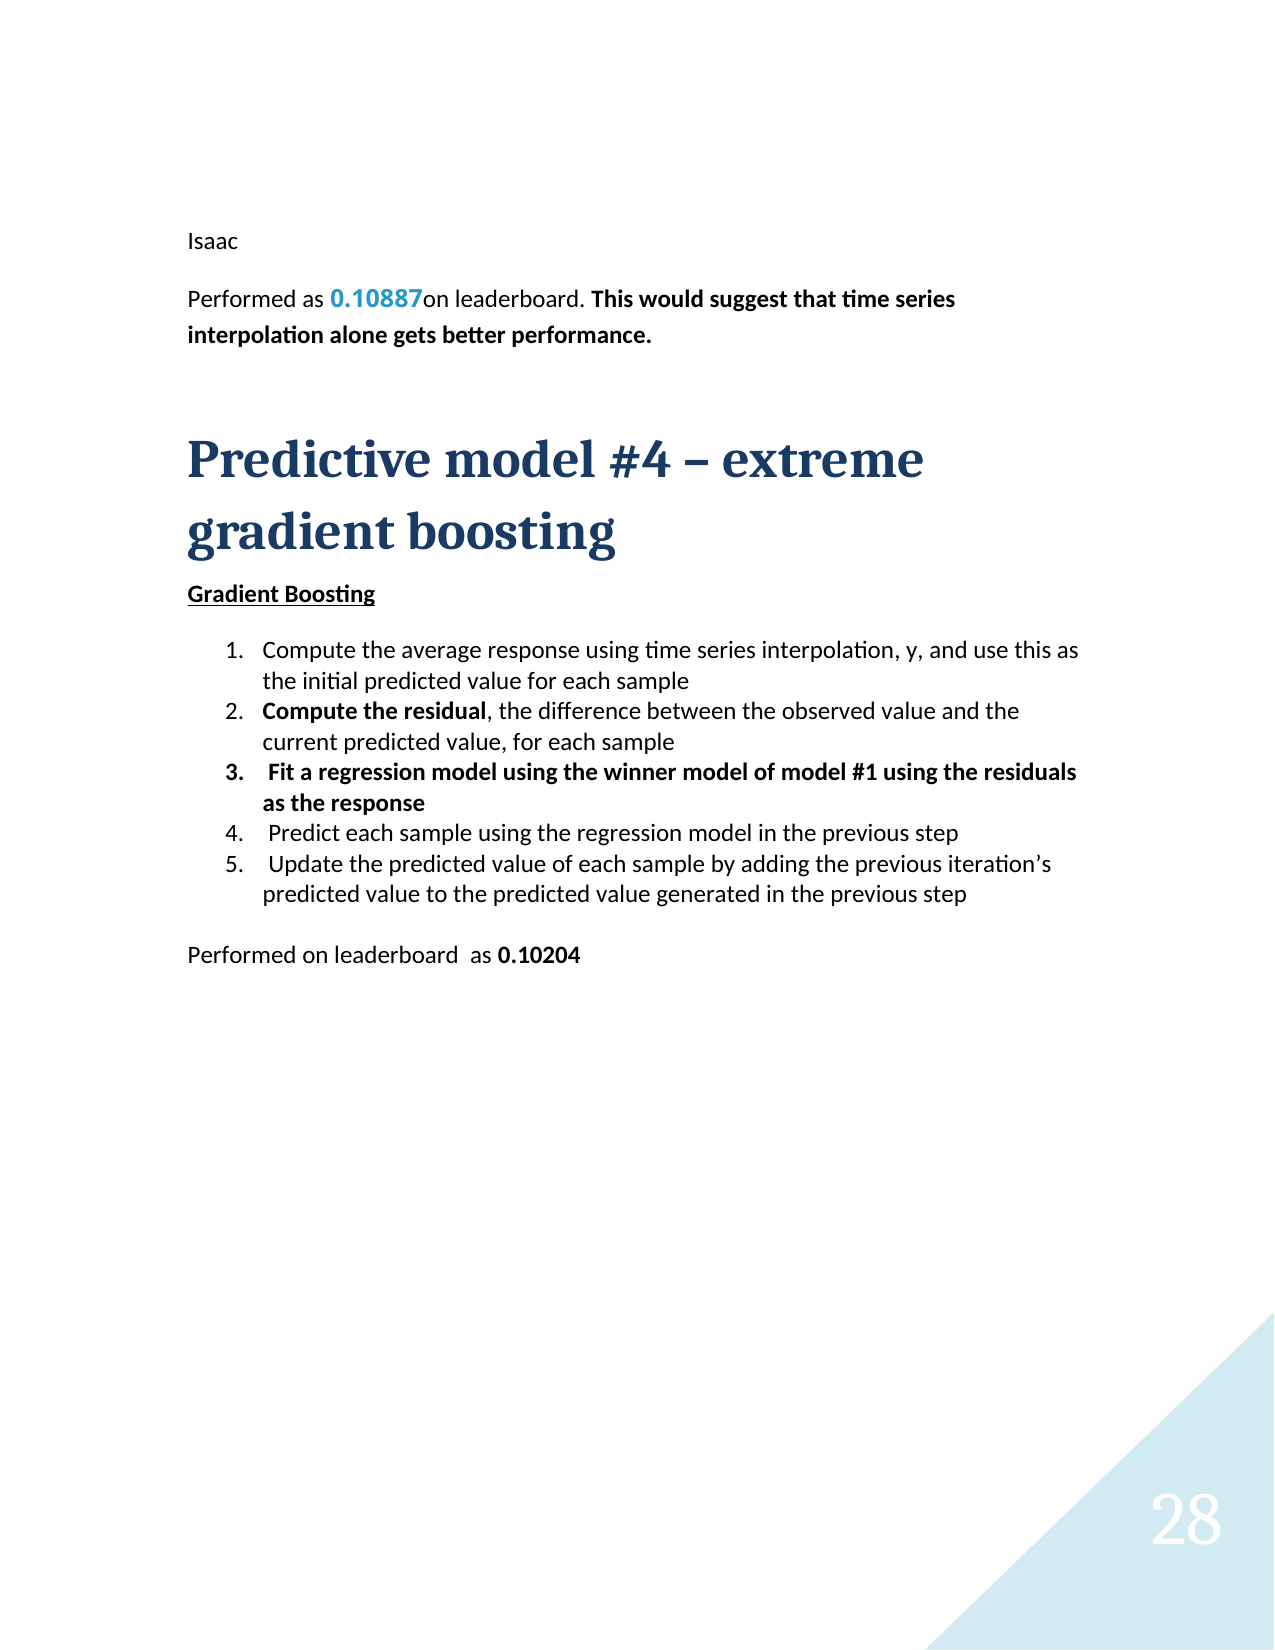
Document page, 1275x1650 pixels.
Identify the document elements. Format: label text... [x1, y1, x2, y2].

list Compute the average response using time series interpolation, y, and use this as the initial predicted value for each sample [225, 634, 1087, 695]
list Update the predicted value of each sample by adding the previous iteration’s predicted value to the predicted value generated in the previous step [225, 848, 1087, 909]
text Gradient Boosting [187, 578, 1087, 609]
list Compute the residual, the difference between the observed value and the current predicted value, for each sample [225, 695, 1087, 756]
text Performed on leaderboard as 0.10204 [187, 939, 1087, 970]
text Performed as 0.10887on leaderboard. This would suggest that time series interpolation alone gets better performance. [187, 281, 1087, 350]
list Predict each sample using the regression model in the previous step [225, 817, 1087, 848]
title Predictive model #4 – extreme gradient boosting [187, 429, 1087, 563]
list Fit a regression model using the winner model of model #1 using the residuals as the response [225, 756, 1087, 817]
